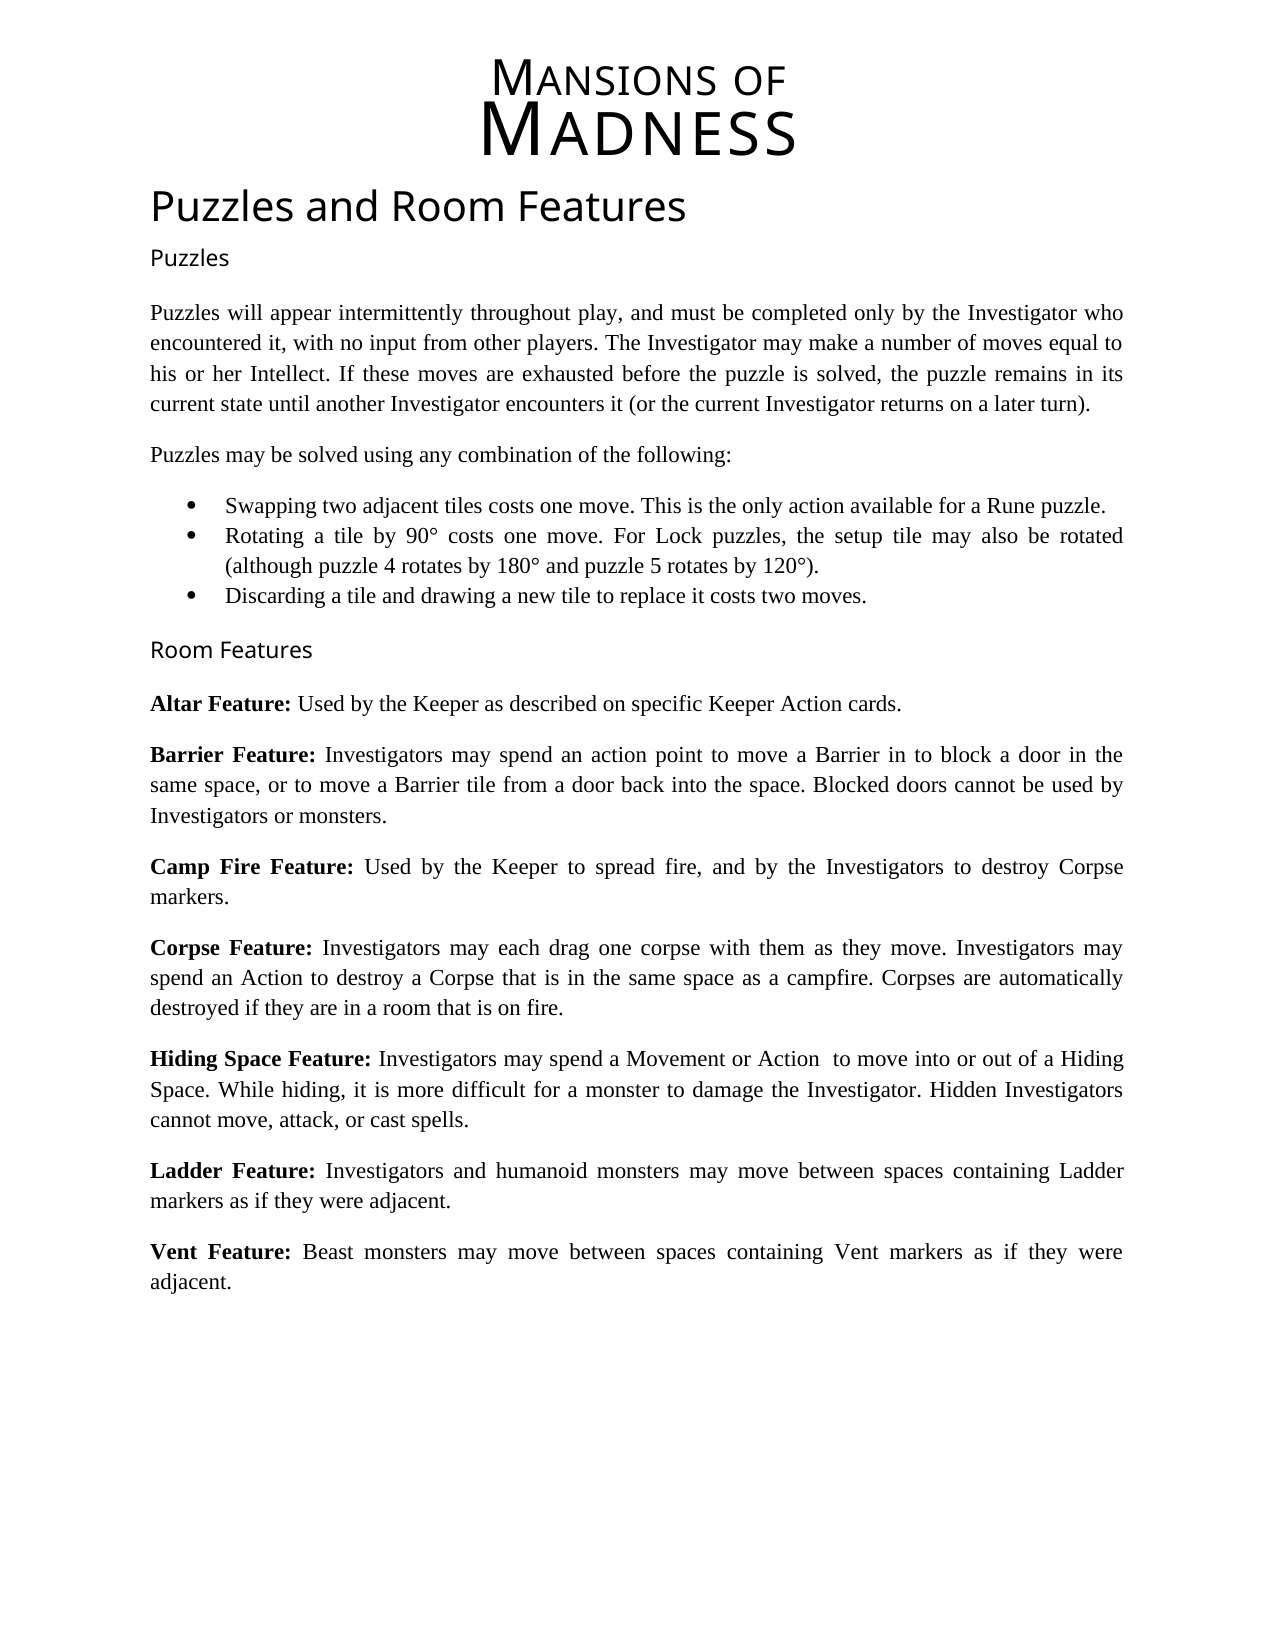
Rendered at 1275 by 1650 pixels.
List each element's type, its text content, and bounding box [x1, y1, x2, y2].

text Vent Feature: Beast monsters may move between spaces containing Vent markers as if they were adjacent. [150, 1238, 1125, 1295]
text Puzzles and Room Features [150, 177, 1125, 234]
text Hiding Space Feature: Investigators may spend a Movement or Action to move into or out of a Hiding Space. While hiding, it is more difficult for a monster to damage the Investigator. Hidden Investigators cannot move, attack, or cast spells. [150, 1046, 1125, 1132]
text Altar Feature: Used by the Keeper as described on specific Keeper Action cards. [150, 690, 1125, 717]
text Ladder Feature: Investigators and humanoid monsters may move between spaces containing Ladder markers as if they were adjacent. [150, 1157, 1125, 1213]
text Puzzles [150, 242, 1125, 274]
list Swapping two adjacent tiles costs one move. This is the only action available for a Rune puzzle. [187, 492, 1125, 518]
list Discarding a tile and drawing a new tile to replace it costs two moves. [187, 582, 1125, 609]
text Puzzles will appear intermittently throughout play, and must be completed only by the Investigator who encountered it, with no input from other players. The Investigator may make a number of moves equal to his or her Intellect. If these moves are exhausted before the puzzle is solved, the puzzle remains in its current state until another Investigator encounters it (or the current Investigator returns on a later turn). [150, 299, 1125, 416]
text Camp Fire Feature: Used by the Keeper to spread fire, and by the Investigators to destroy Corpse markers. [150, 853, 1125, 909]
text Barrier Feature: Investigators may spend an action point to move a Barrier in to block a door in the same space, or to move a Barrier tile from a door back into the space. Blocked doors cannot be used by Investigators or monsters. [150, 741, 1125, 828]
text Puzzles may be solved using any combination of the following: [150, 441, 1125, 467]
list Rotating a tile by 90° costs one move. For Lock puzzles, the setup tile may also be rotated (although puzzle 4 rotates by 180° and puzzle 5 rotates by 120°). [187, 522, 1125, 579]
text Corpse Feature: Investigators may each drag one corpse with them as they move. Investigators may spend an Action to destroy a Corpse that is in the same space as a campfire. Corpses are automatically destroyed if they are in a room that is on fire. [150, 934, 1125, 1021]
text Room Features [150, 633, 1125, 665]
